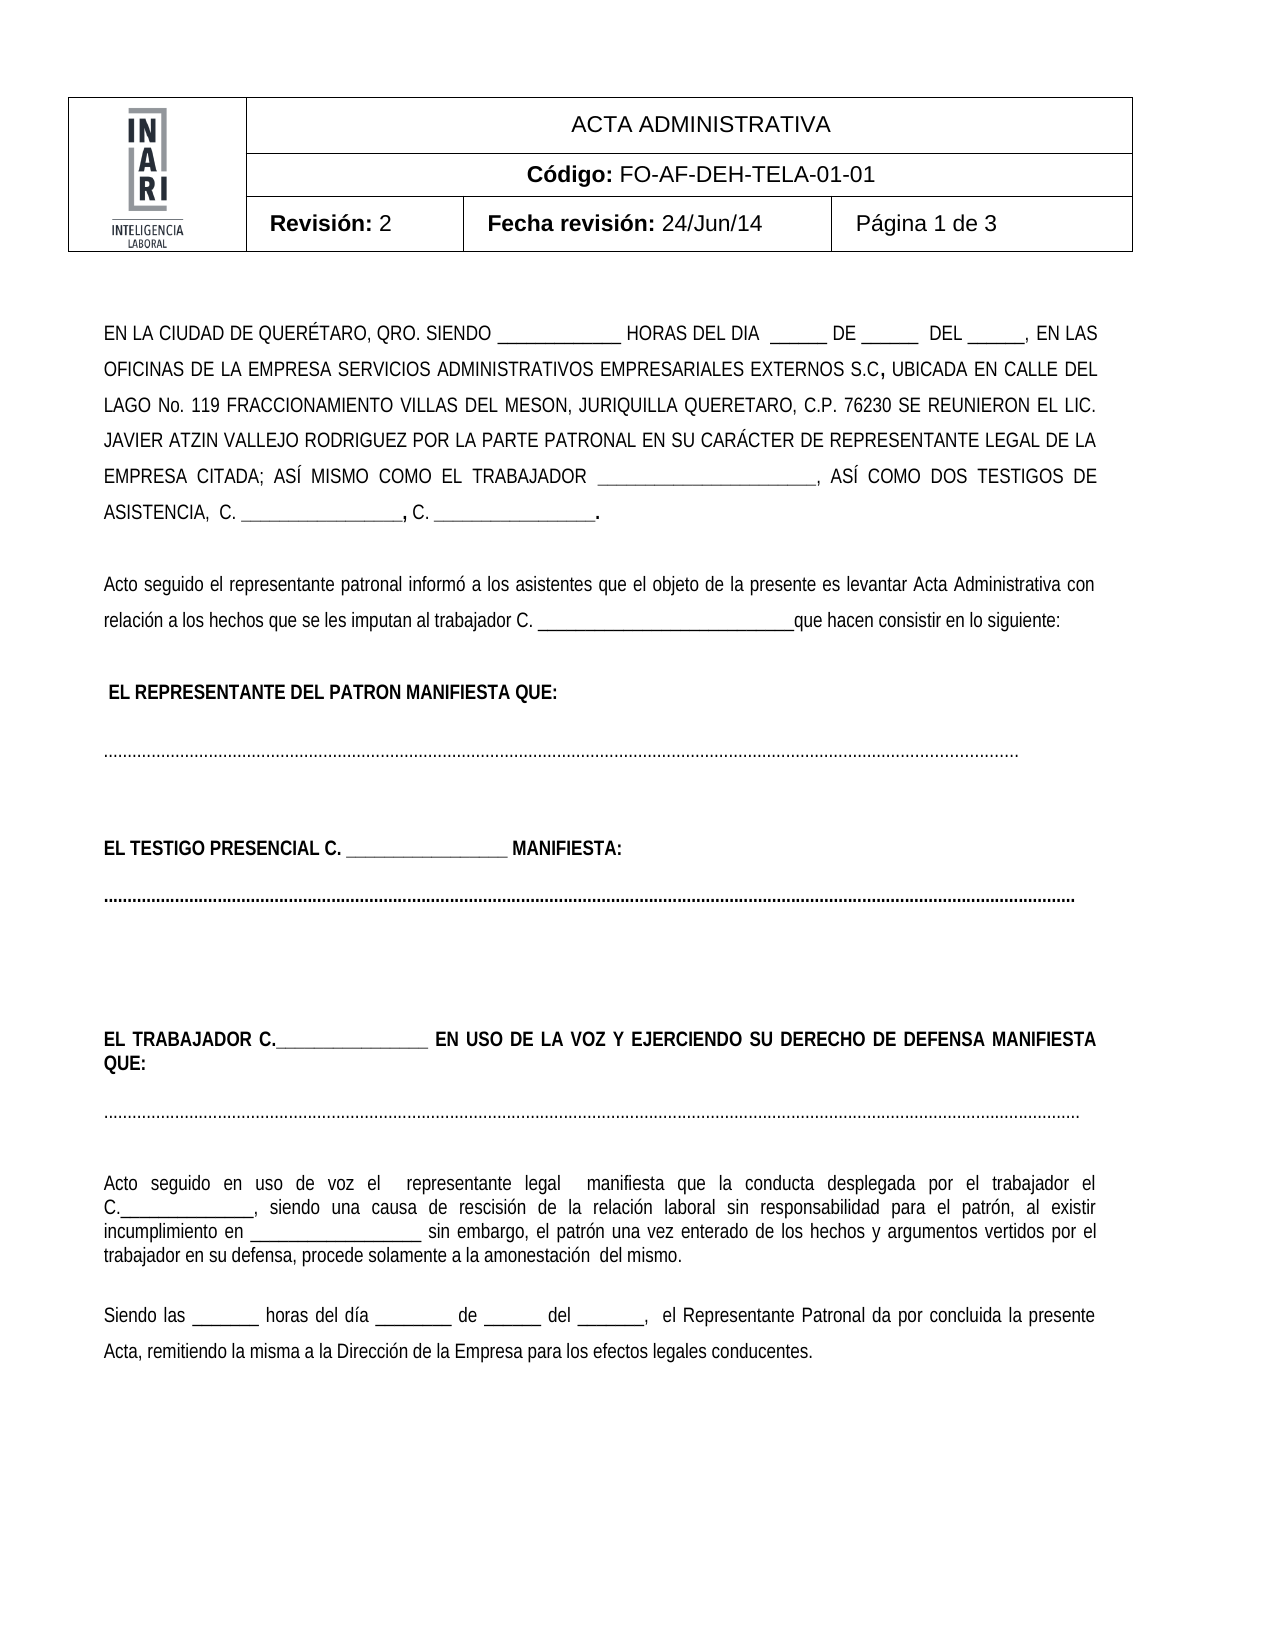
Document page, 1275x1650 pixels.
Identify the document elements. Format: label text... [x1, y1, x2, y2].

picture [96, 104, 200, 251]
text Acto seguido el representante patronal informó a los asistentes que el objeto de la presente es levantar Acta Administrativa con relación a los hechos que se les imputan al trabajador C. ___________________________que hacen consistir en lo siguiente: [103, 572, 1098, 632]
text EL TRABAJADOR C.________________ EN USO DE LA VOZ Y EJERCIENDO SU DERECHO DE DEFENSA MANIFIESTA QUE: [103, 1027, 1098, 1075]
text .............................................................................................................................................................................................................. [103, 1099, 1098, 1123]
text EL TESTIGO PRESENCIAL C. _________________ MANIFIESTA: [103, 835, 1098, 859]
text Acto seguido en uso de voz el representante legal manifiesta que la conducta desplegada por el trabajador el C.______________, siendo una causa de rescisión de la relación laboral sin responsabilidad para el patrón, al existir incumplimiento en __________________ sin embargo, el patrón una vez enterado de los hechos y argumentos vertidos por el trabajador en su defensa, procede solamente a la amonestación del mismo. [103, 1171, 1098, 1267]
text EL REPRESENTANTE PATRON MANIFIESTA QUE: [103, 680, 1098, 704]
text Siendo las _______ horas del día ________ de ______ del _______, el Representante Patronal da por concluida la presente Acta, remitiendo la misma a de para los efectos legales conducentes. [103, 1303, 1098, 1362]
text EN QUERÉTARO, QRO. SIENDO _____________ HORAS ______ DE ______ ______, EN LAS OFICINAS DE SERVICIOS ADMINISTRATIVOS EMPRESARIALES EXTERNOS S.C, UBICADA EN CALLE DEL LAGO No. 119 FRACCIONAMIENTO VILLAS DEL MESON, JURIQUILLA QUERETARO, C.P. 76230 SE REUNIERON EL LIC. JAVIER ATZIN VALLEJO RODRIGUEZ POR EN SU CARÁCTER DE REPRESENTANTE LEGAL DE ; ASÍ MISMO COMO EL TRABAJADOR _______________________, ASÍ COMO DOS TESTIGOS DE ASISTENCIA, C. _________________, C. _________________. [103, 321, 1098, 524]
text ............................................................................................................................................................................................................. [103, 883, 1098, 907]
